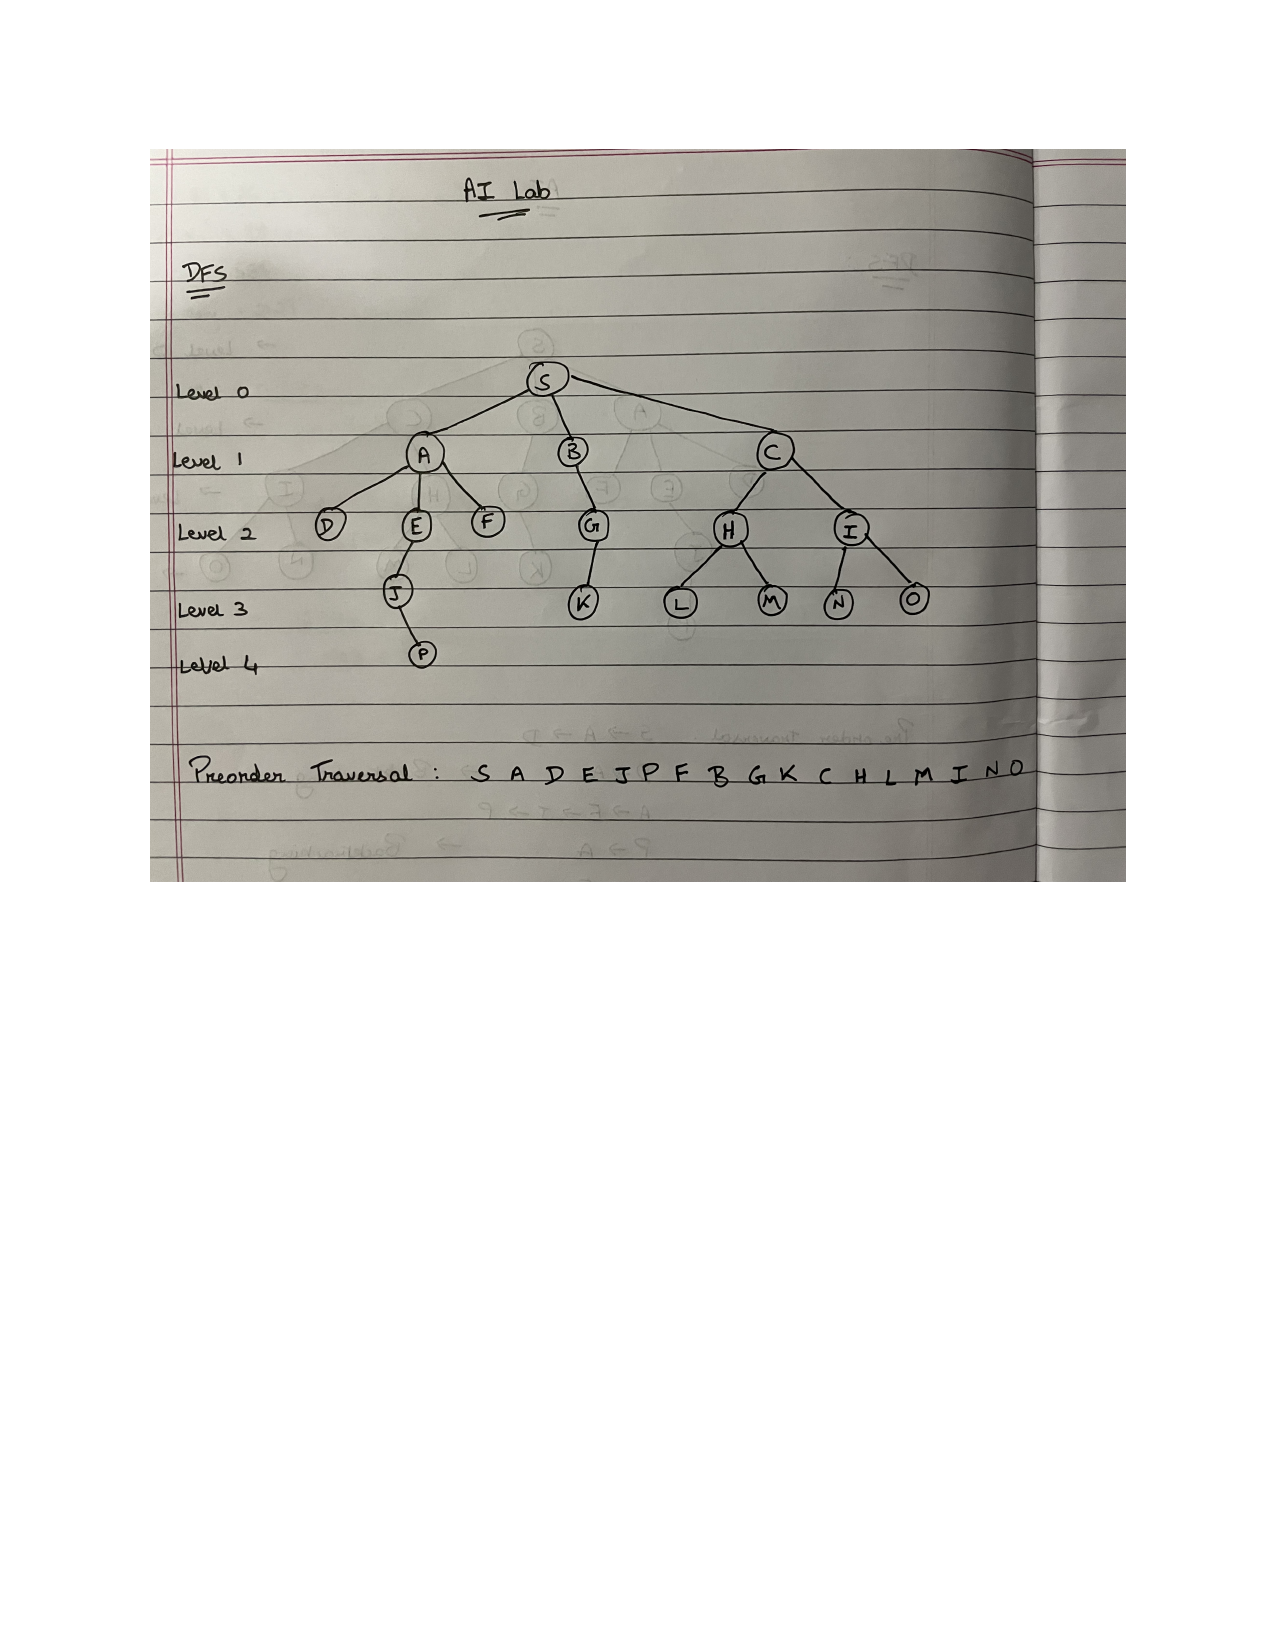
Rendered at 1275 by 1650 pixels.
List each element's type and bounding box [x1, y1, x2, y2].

picture [150, 149, 1126, 882]
